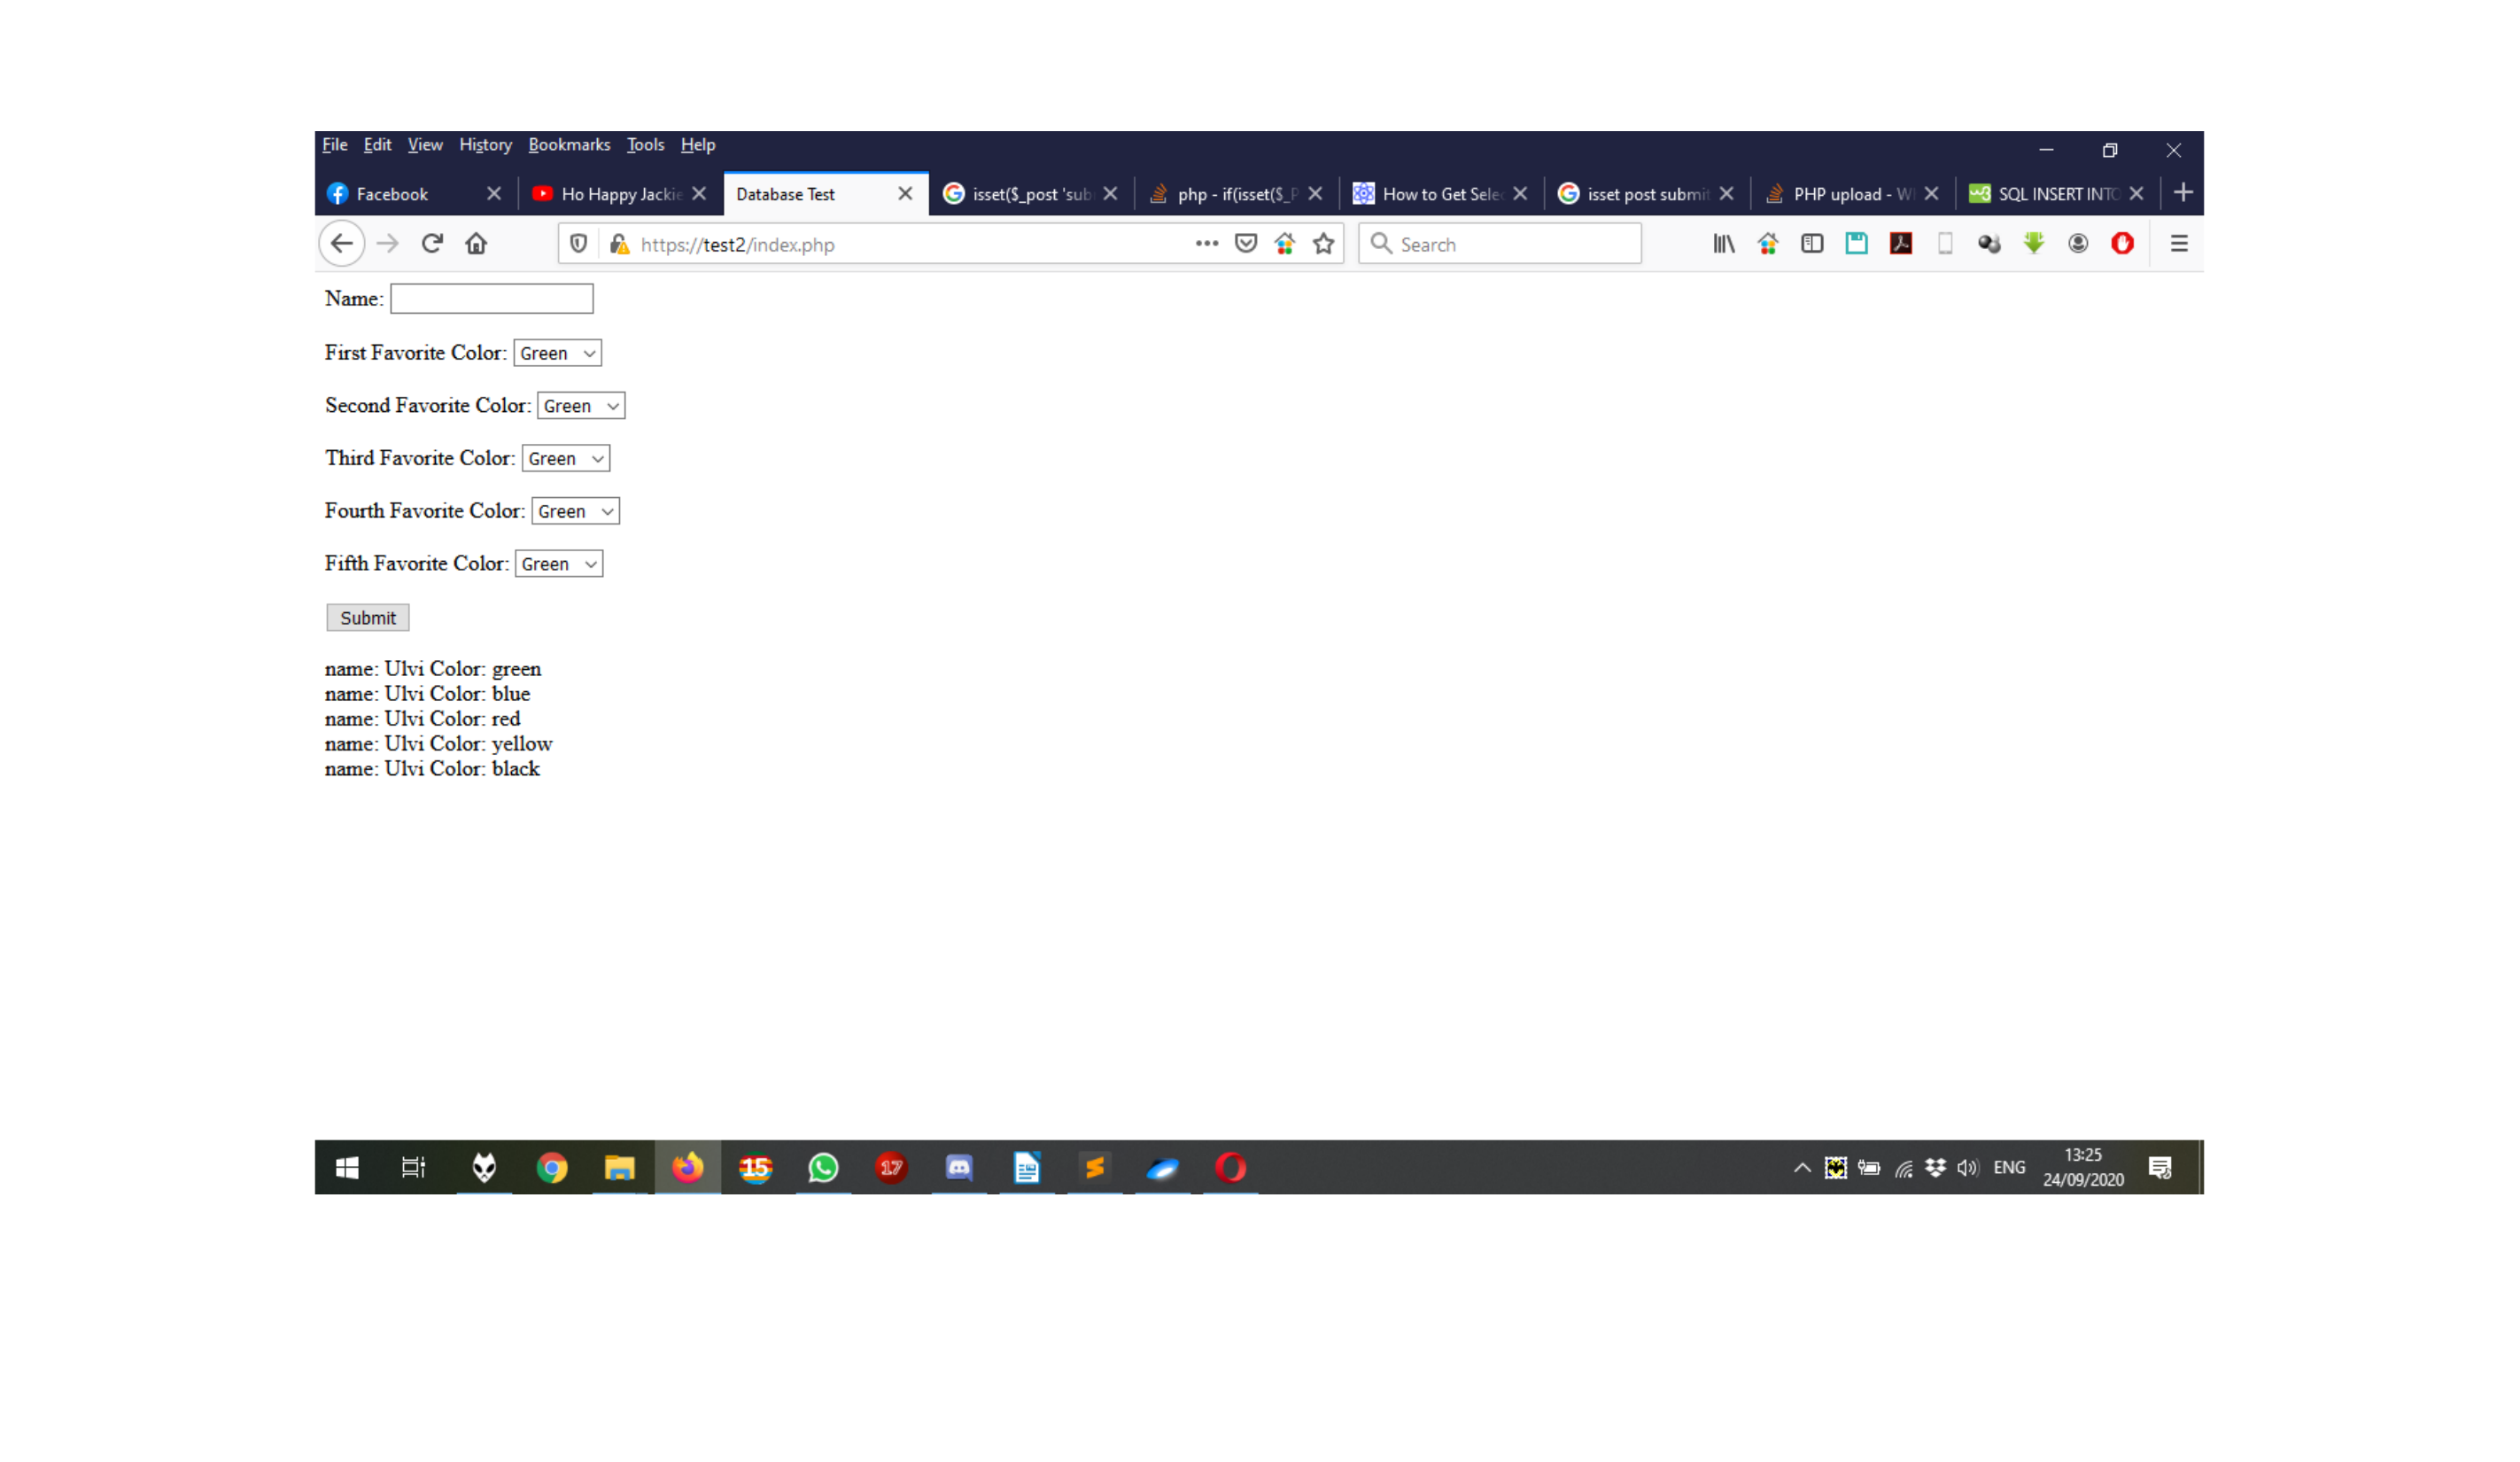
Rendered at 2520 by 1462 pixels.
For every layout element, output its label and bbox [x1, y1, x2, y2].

picture [314, 131, 2205, 1194]
